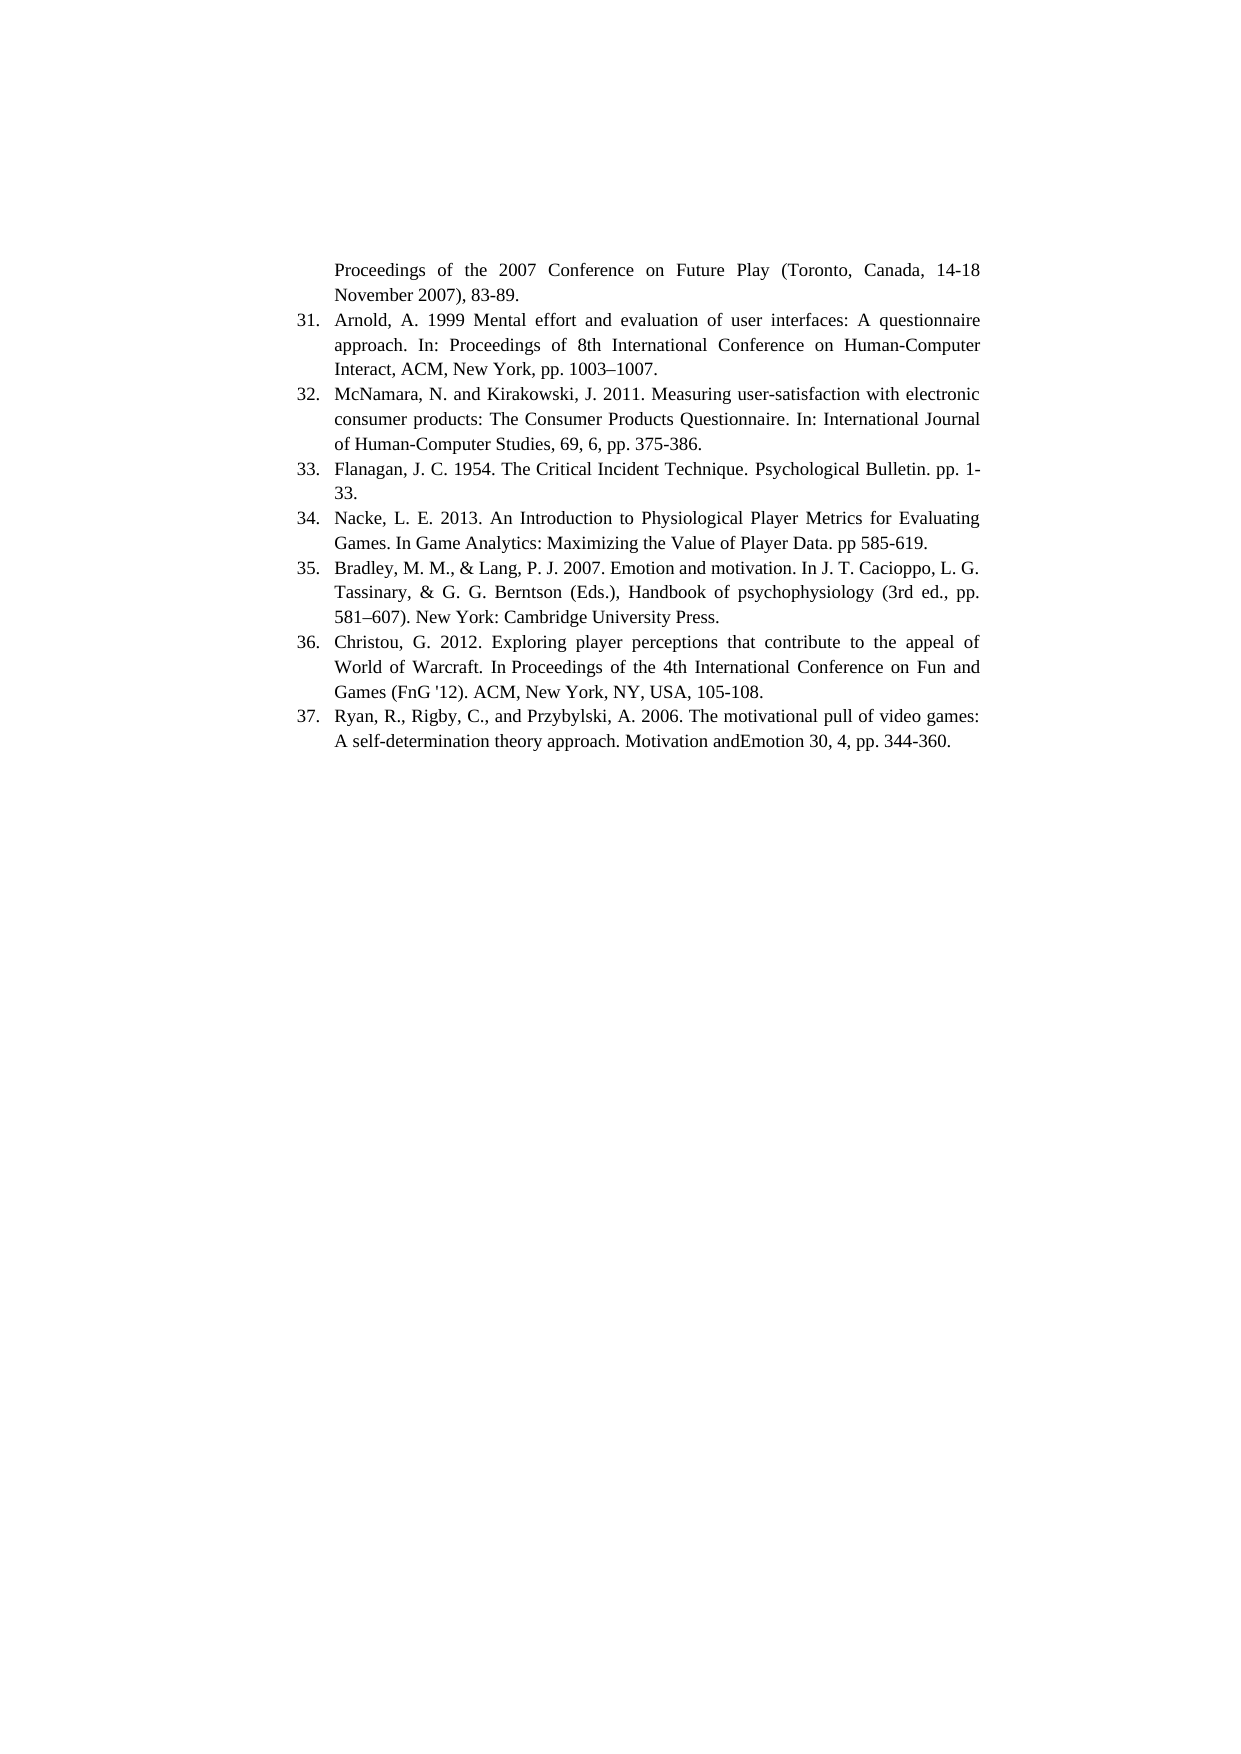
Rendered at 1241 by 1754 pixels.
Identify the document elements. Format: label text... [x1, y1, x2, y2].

list Arnold, A. 1999 Mental effort and evaluation of user interfaces: A questionnaire approach. In: Proceedings of 8th International Conference on Human-Computer Interact, ACM, New York, pp. 1003–1007. [297, 330, 981, 380]
list Ryan, R., Rigby, C., and Przybylski, A. 2006. The motivational pull of video games: A self-determination theory approach. Motivation andEmotion 30, 4, pp. 344-360. [297, 705, 981, 752]
list Flanagan, J. C. 1954. The Critical Incident Technique. Psychological Bulletin. pp. 1-33. [297, 479, 981, 504]
list Nacke, L. E. 2013. An Introduction to Physiological Player Metrics for Evaluating Games. In Game Analytics: Maximizing the Value of Player Data. pp 585-619. [297, 529, 981, 553]
list Christou, G. 2012. Exploring player perceptions that contribute to the appeal of World of Warcraft. In Proceedings of the 4th International Conference on Fun and Games (FnG '12). ACM, New York, NY, USA, 105-108. [297, 653, 981, 702]
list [297, 259, 981, 306]
list McNamara, N. and Kirakowski, J. 2011. Measuring user-satisfaction with electronic consumer products: The Consumer Products Questionnaire. In: International Journal of Human-Computer Studies, 69, 6, pp. 375-386. [297, 405, 981, 454]
list Bradley, M. M., & Lang, P. J. 2007. Emotion and motivation. In J. T. Cacioppo, L. G. Tassinary, & G. G. Berntson (Eds.), Handbook of psychophysiology (3rd ed., pp. 581–607). New York: Cambridge University Press. [297, 578, 981, 628]
